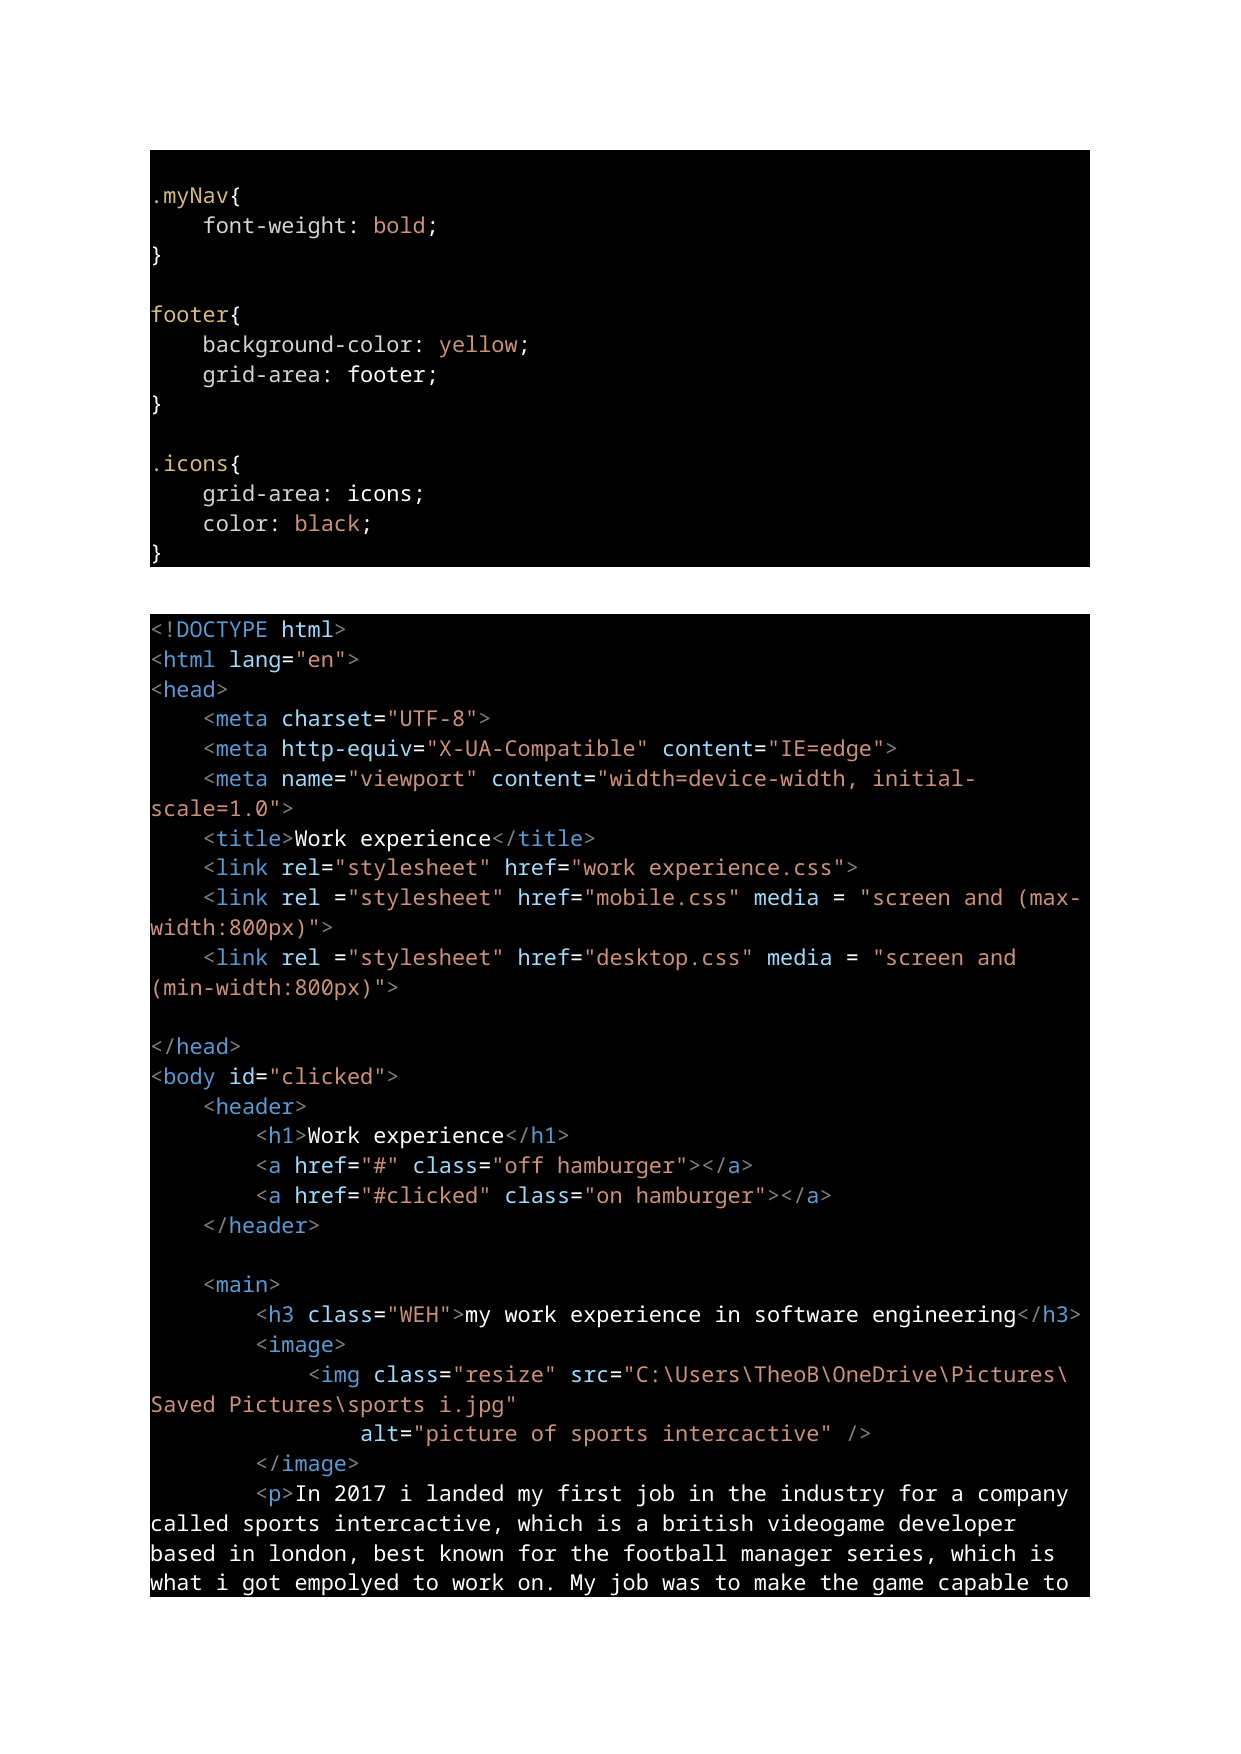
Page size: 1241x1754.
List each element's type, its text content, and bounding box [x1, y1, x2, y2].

text font-weight: bold; [150, 209, 1090, 239]
text <link rel ="stylesheet" href="mobile.css" media = "screen and (max-width:800px)"> [150, 882, 1090, 942]
text <link rel ="stylesheet" href="desktop.css" media = "screen and (min-width:800px)"> [150, 942, 1090, 1001]
text <image> [150, 1329, 1090, 1359]
text <meta name="viewport" content="width=device-width, initial-scale=1.0"> [150, 763, 1090, 822]
text <title>Work experience</title> [150, 822, 1090, 852]
text </head> [150, 1031, 1090, 1061]
text <a href="#clicked" class="on hamburger"></a> [150, 1180, 1090, 1210]
text <h3 class="WEH">my work experience in software engineering</h3> [150, 1299, 1090, 1329]
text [150, 1478, 1090, 1597]
text <!DOCTYPE html> [150, 614, 1090, 644]
text <head> [150, 673, 1090, 703]
text .icons{ [150, 448, 1090, 478]
text <link rel="stylesheet" href="work experience.css"> [150, 852, 1090, 882]
text <html lang="en"> [150, 644, 1090, 673]
text </image> [150, 1448, 1090, 1478]
text color: black; [150, 507, 1090, 537]
text alt="picture of sports intercactive" /> [150, 1418, 1090, 1448]
text grid-area: icons; [150, 478, 1090, 507]
text <body id="clicked"> [150, 1061, 1090, 1091]
text grid-area: footer; [150, 358, 1090, 388]
text <main> [150, 1269, 1090, 1299]
text .myNav{ [150, 180, 1090, 209]
text <a href="#" class="off hamburger"></a> [150, 1150, 1090, 1180]
text </header> [150, 1210, 1090, 1239]
text } [150, 537, 1090, 567]
text <meta http-equiv="X-UA-Compatible" content="IE=edge"> [150, 733, 1090, 763]
text <img class="resize" src="C:\Users\TheoB\OneDrive\Pictures\Saved Pictures\sports i.jpg" [150, 1359, 1090, 1418]
text footer{ [150, 299, 1090, 329]
text } [150, 388, 1090, 418]
text <h1>Work experience</h1> [150, 1120, 1090, 1150]
text <meta charset="UTF-8"> [150, 703, 1090, 733]
text background-color: yellow; [150, 329, 1090, 358]
text <header> [150, 1091, 1090, 1120]
text } [150, 239, 1090, 269]
